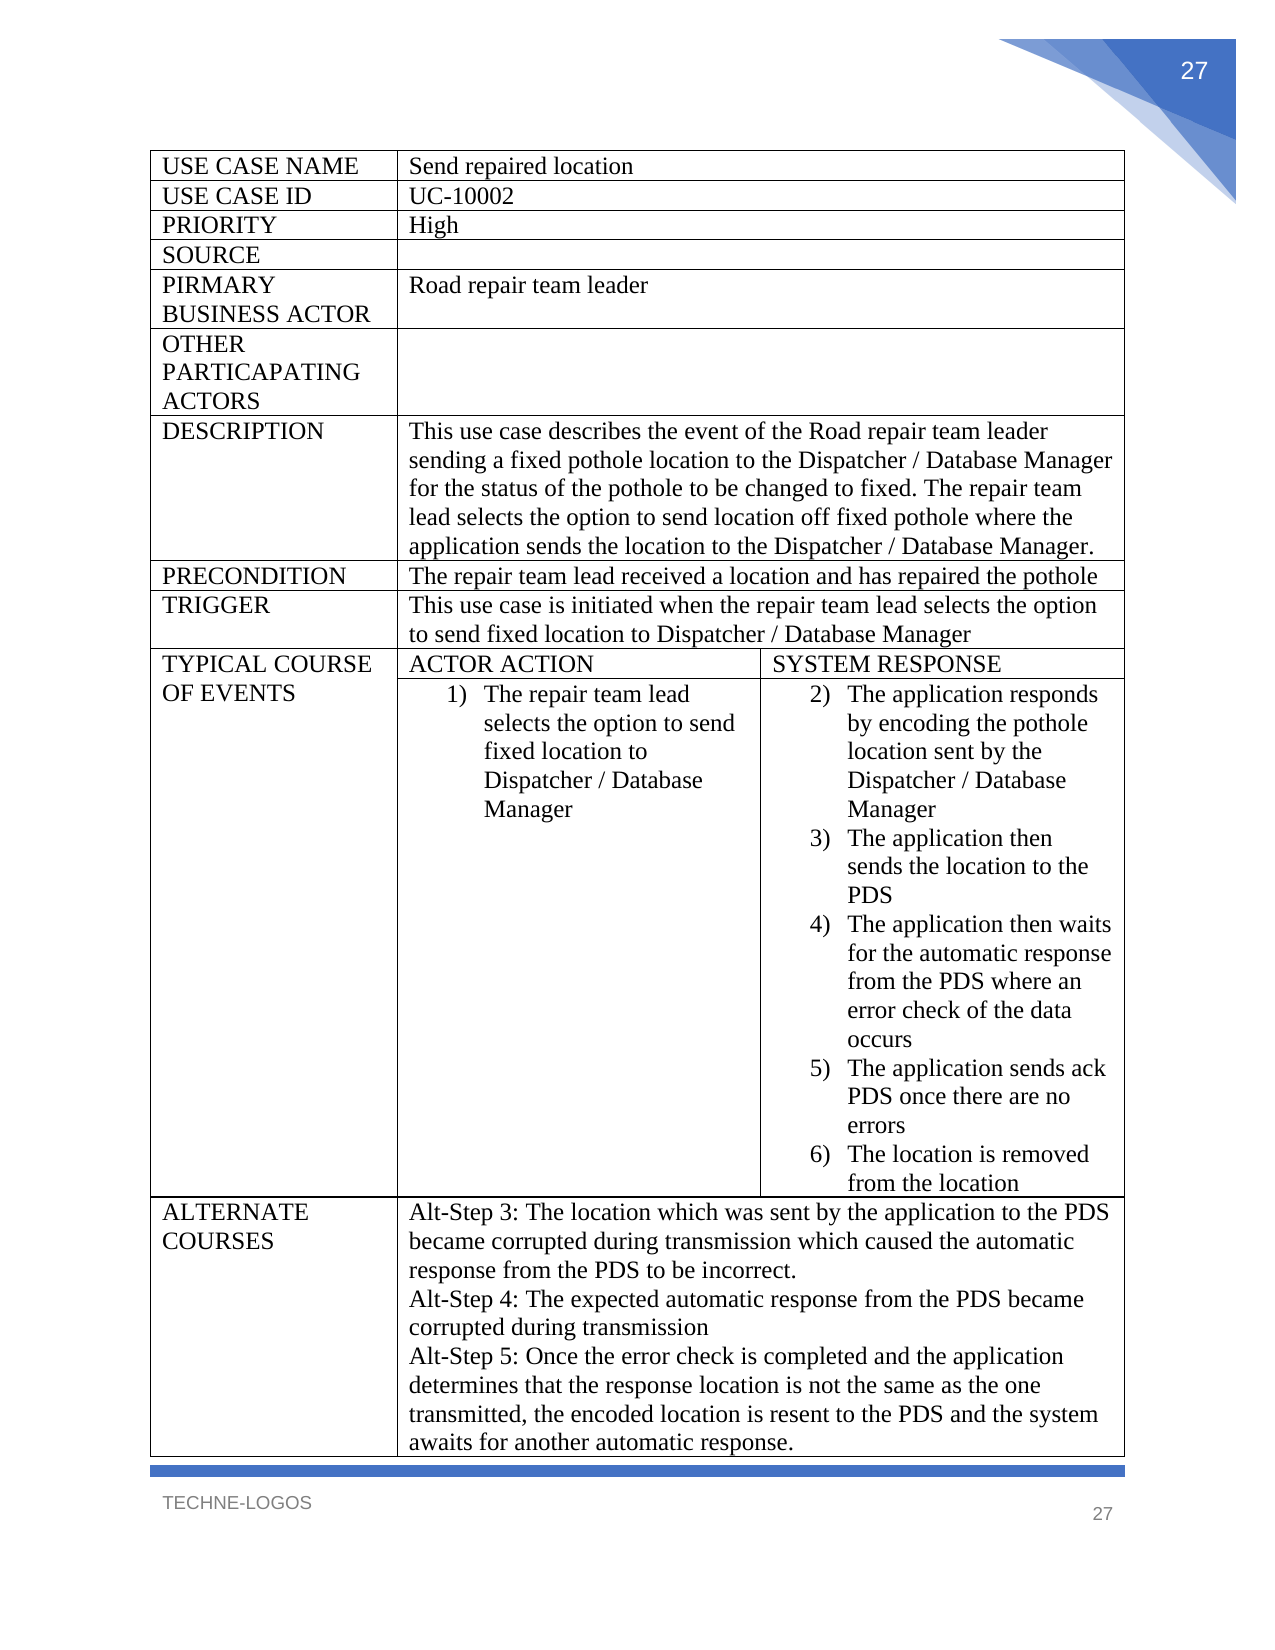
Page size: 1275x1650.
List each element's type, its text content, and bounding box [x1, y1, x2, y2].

table_cell [398, 240, 1124, 269]
table_cell ALTERNATE COURSES [151, 1198, 397, 1456]
table_cell OTHER PARTICAPATING ACTORS [151, 329, 397, 415]
table_cell PRECONDITION [151, 561, 397, 589]
picture [997, 39, 1236, 205]
table_cell This use case is initiated when the repair team lead selects the option to send fixed location to Dispatcher / Database Manager [398, 591, 1124, 648]
table_cell High [398, 211, 1124, 239]
table_header USE CASE NAME [151, 151, 397, 180]
table_cell SYSTEM RESPONSE [761, 649, 1124, 678]
table_cell The repair team lead received a location and has repaired the pothole [398, 561, 1124, 589]
table_cell TYPICAL COURSE OF EVENTS [151, 649, 397, 1196]
table_cell DESCRIPTION [151, 416, 397, 560]
table_cell Alt-Step 3: The location which was sent by the application to the PDS became corrupted during transmission which caused the automatic response from the PDS to be incorrect. Alt-Step 4: The expected automatic response from the PDS became corrupted during transmission Alt-Step 5: Once the error check is completed and the application determines that the response location is not the same as the one transmitted, the encoded location is resent to the PDS and the system awaits for another automatic response. [398, 1198, 1124, 1456]
table_cell USE CASE ID [151, 181, 397, 209]
table_cell This use case describes the event of the Road repair team leader sending a fixed pothole location to the Dispatcher / Database Manager for the status of the pothole to be changed to fixed. The repair team lead selects the option to send location off fixed pothole where the application sends the location to the Dispatcher / Database Manager. [398, 416, 1124, 560]
table_cell ACTOR ACTION [398, 649, 760, 678]
table_cell [398, 329, 1124, 415]
table_cell UC-10002 [398, 181, 1124, 209]
table_cell SOURCE [151, 240, 397, 269]
table_cell The application responds by encoding the pothole location sent by the Dispatcher / Database Manager The application then sends the location to the PDS The application then waits for the automatic response from the PDS where an error check of the data occurs The application sends ack PDS once there are no errors The location is removed from the location [761, 679, 1124, 1196]
table_header Send repaired location [398, 151, 1124, 180]
table_cell TRIGGER [151, 591, 397, 648]
table_cell PRIORITY [151, 211, 397, 239]
table_cell The repair team lead selects the option to send fixed location to Dispatcher / Database Manager [398, 679, 760, 1196]
table_cell Road repair team leader [398, 270, 1124, 328]
table_cell PIRMARY BUSINESS ACTOR [151, 270, 397, 328]
